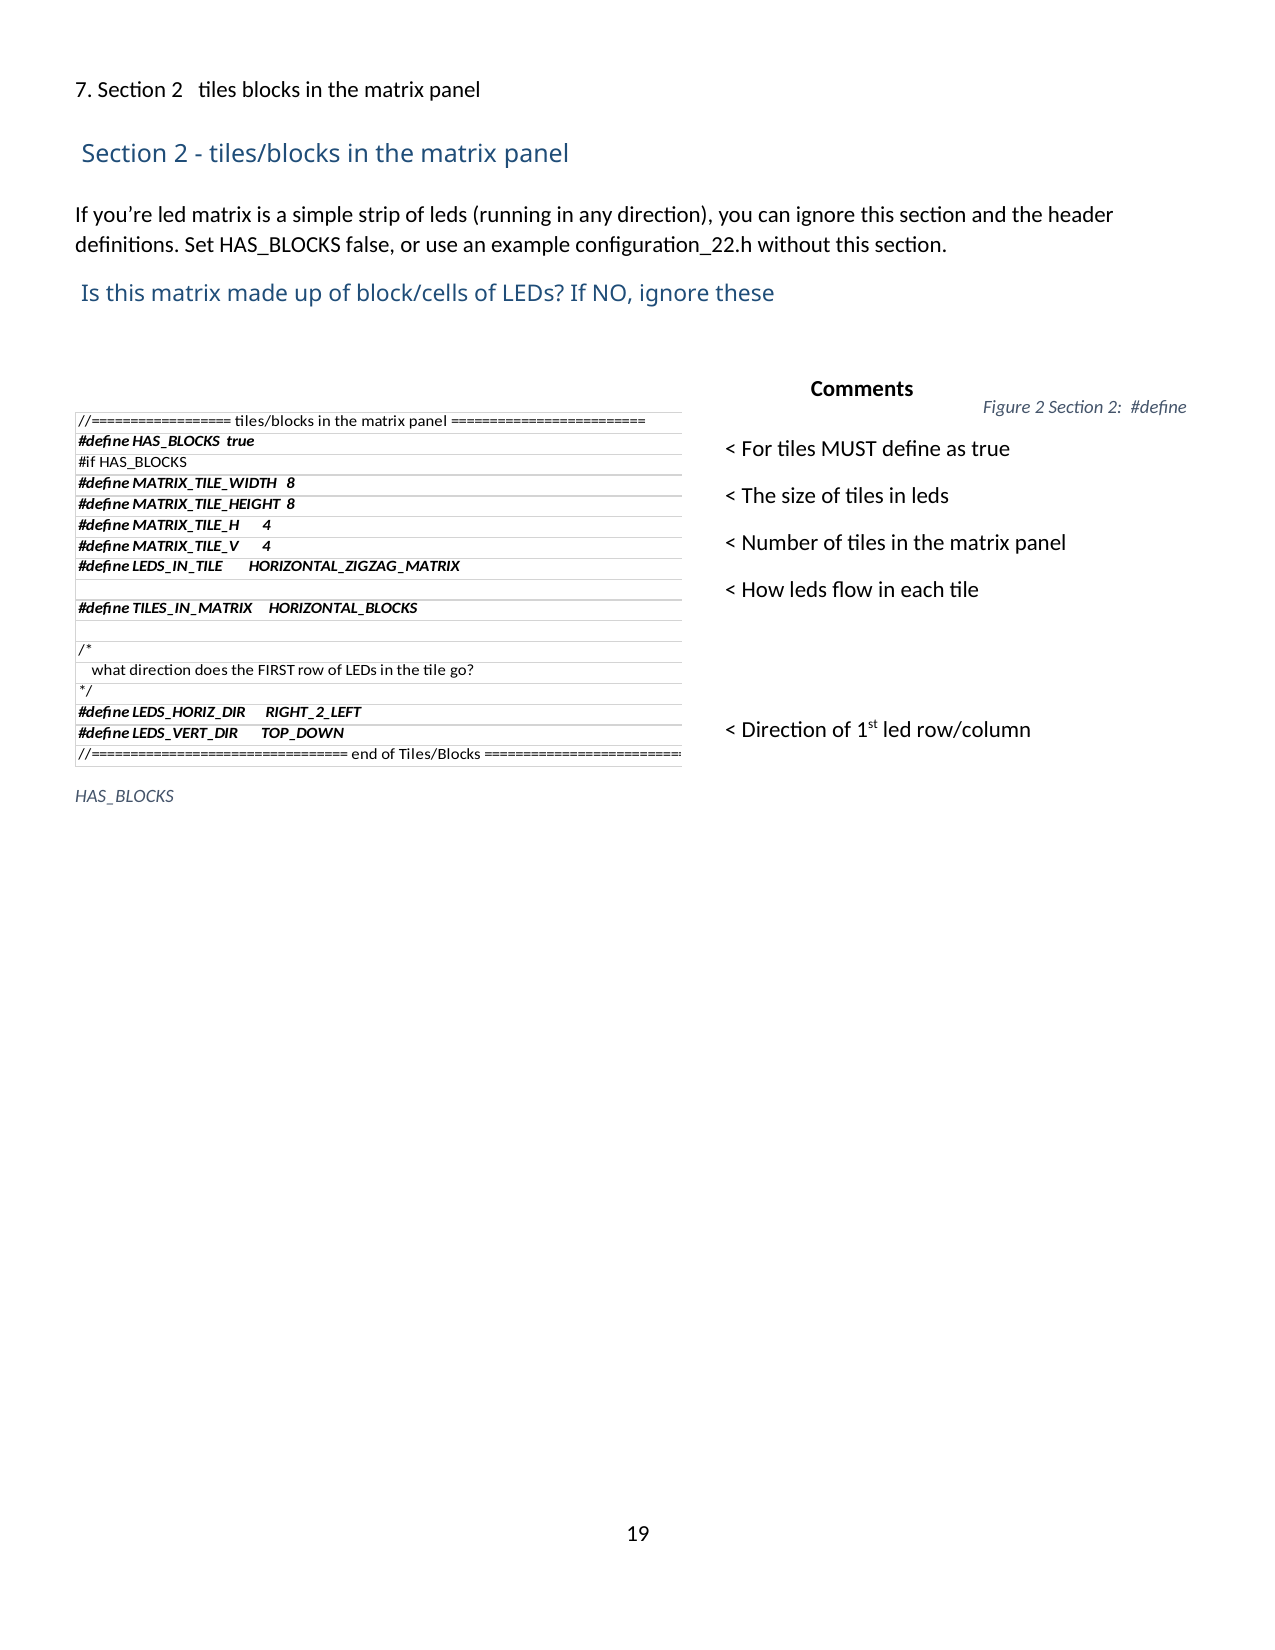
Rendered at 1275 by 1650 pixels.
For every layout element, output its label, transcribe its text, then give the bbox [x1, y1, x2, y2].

subtitle Section 2 - tiles/blocks in the matrix panel [75, 135, 1200, 169]
text Figure 2 Section 2: #define HAS_BLOCKS [75, 395, 1200, 807]
text 7. Section 2 tiles blocks in the matrix panel [75, 75, 1200, 103]
text If you’re led matrix is a simple strip of leds (running in any direction), you can ignore this section and the header definitions. Set HAS_BLOCKS false, or use an example configuration_22.h without this section. [75, 200, 1200, 258]
subtitle Is this matrix made up of block/cells of LEDs? If NO, ignore these [75, 277, 1200, 308]
